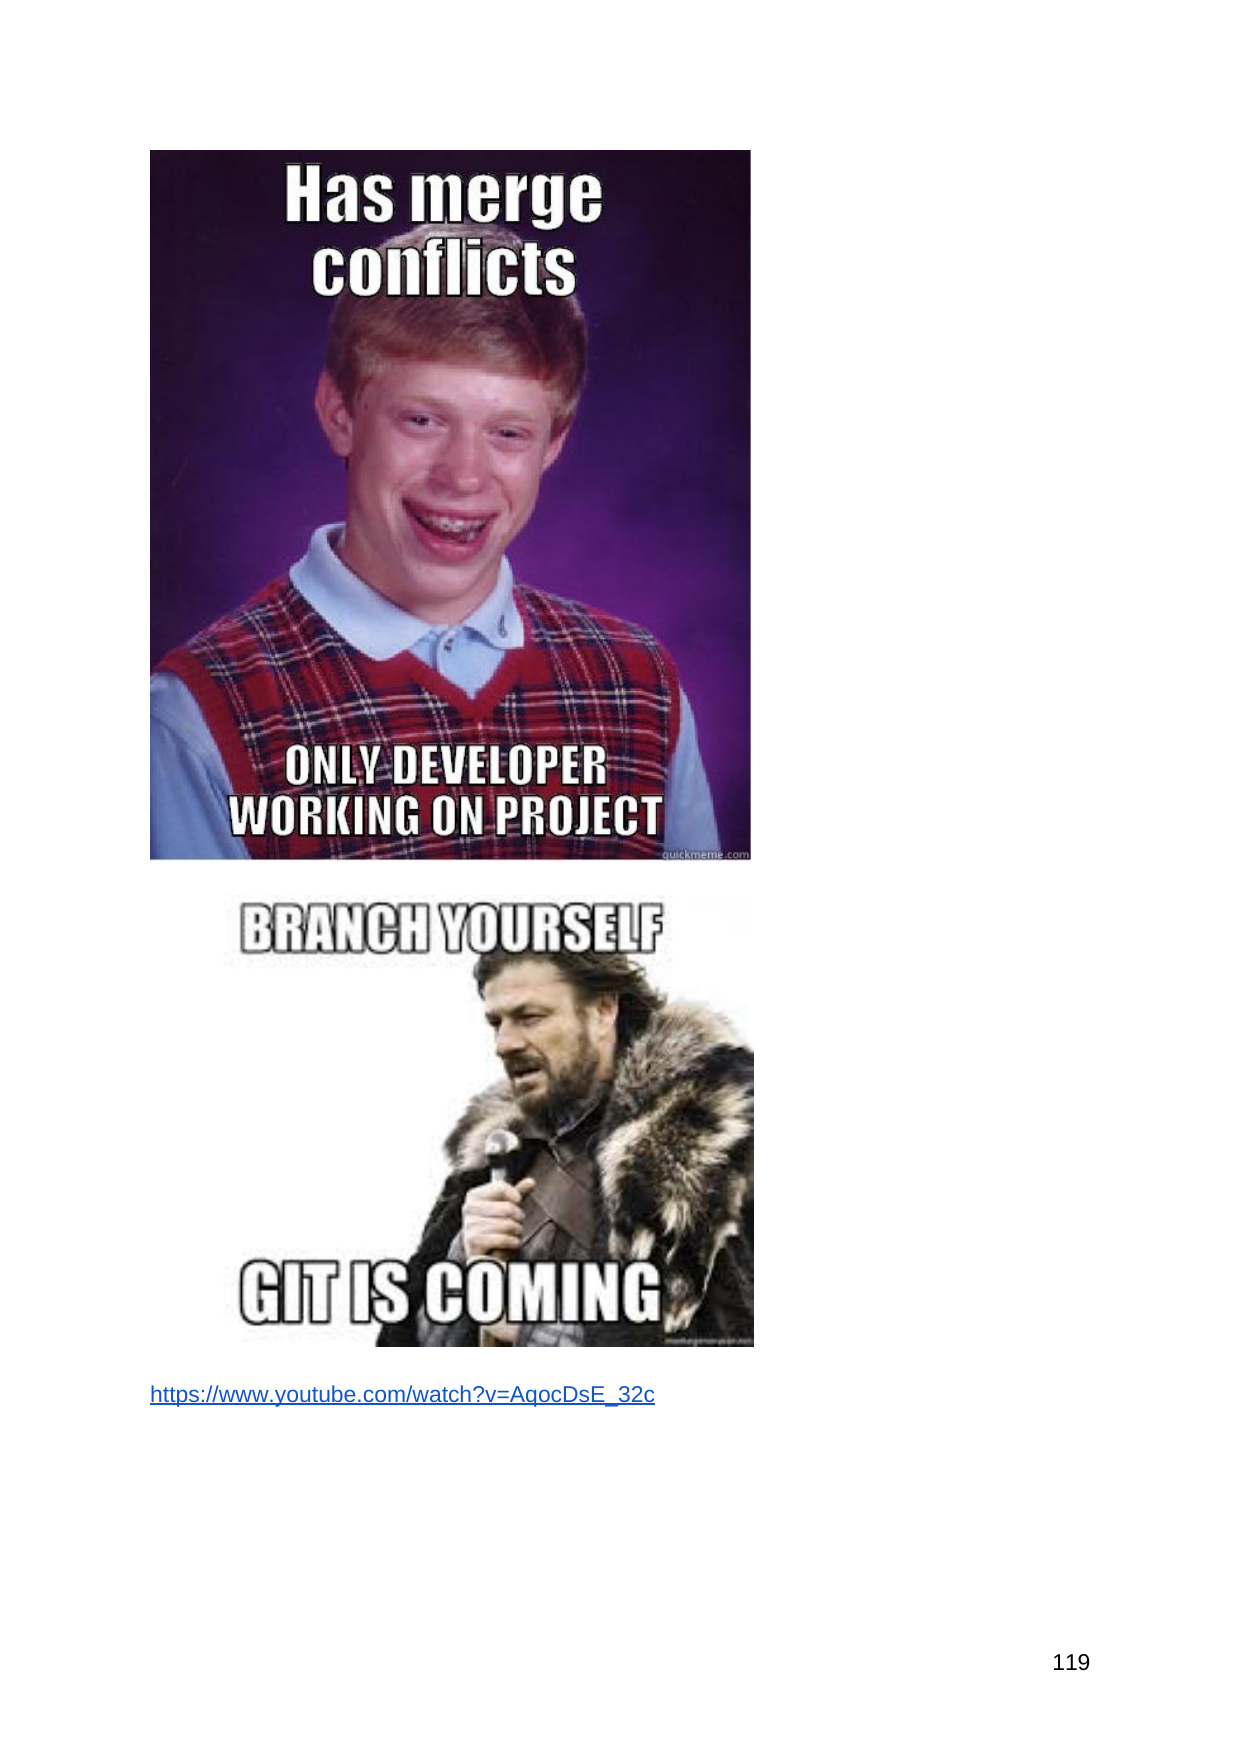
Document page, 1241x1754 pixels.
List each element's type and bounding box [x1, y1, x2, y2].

picture [150, 150, 751, 861]
picture [150, 895, 754, 1347]
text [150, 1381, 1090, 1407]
